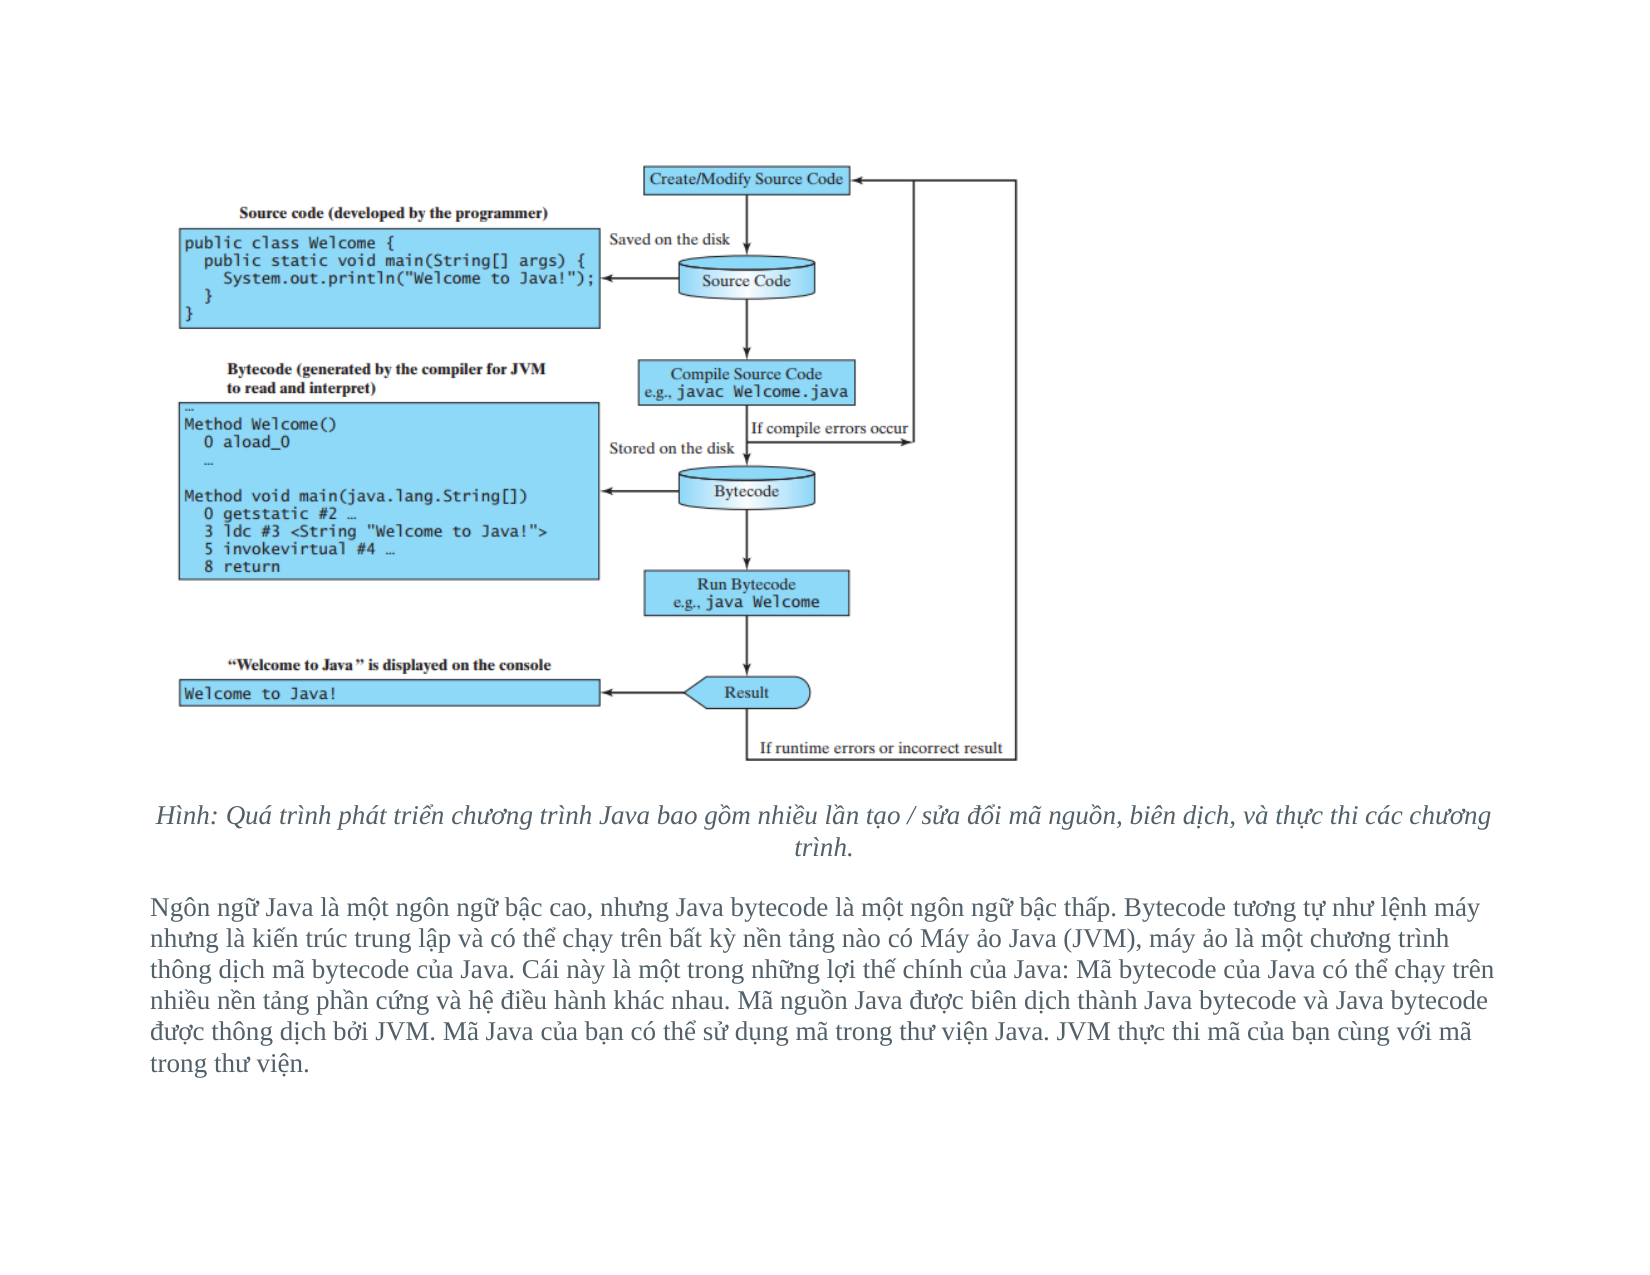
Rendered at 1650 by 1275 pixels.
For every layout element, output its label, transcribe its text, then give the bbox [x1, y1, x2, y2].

text Hình: Quá trình phát triển chương trình Java bao gồm nhiều lần tạo / sửa đổi mã nguồn, biên dịch, và thực thi các chương trình. [150, 799, 1500, 862]
picture [150, 150, 1029, 771]
text Ngôn ngữ Java là một ngôn ngữ bậc cao, nhưng Java bytecode là một ngôn ngữ bậc thấp. Bytecode tương tự như lệnh máy nhưng là kiến ​​trúc trung lập và có thể chạy trên bất kỳ nền tảng nào có Máy ảo Java (JVM), máy ảo là một chương trình thông dịch mã bytecode của Java. Cái này là một trong những lợi thế chính của Java: Mã bytecode của Java có thể chạy trên nhiều nền tảng phần cứng và hệ điều hành khác nhau. Mã nguồn Java được biên dịch thành Java bytecode và Java bytecode được thông dịch bởi JVM. Mã Java của bạn có thể sử dụng mã trong thư viện Java. JVM thực thi mã của bạn cùng với mã trong thư viện. [150, 891, 1500, 1078]
